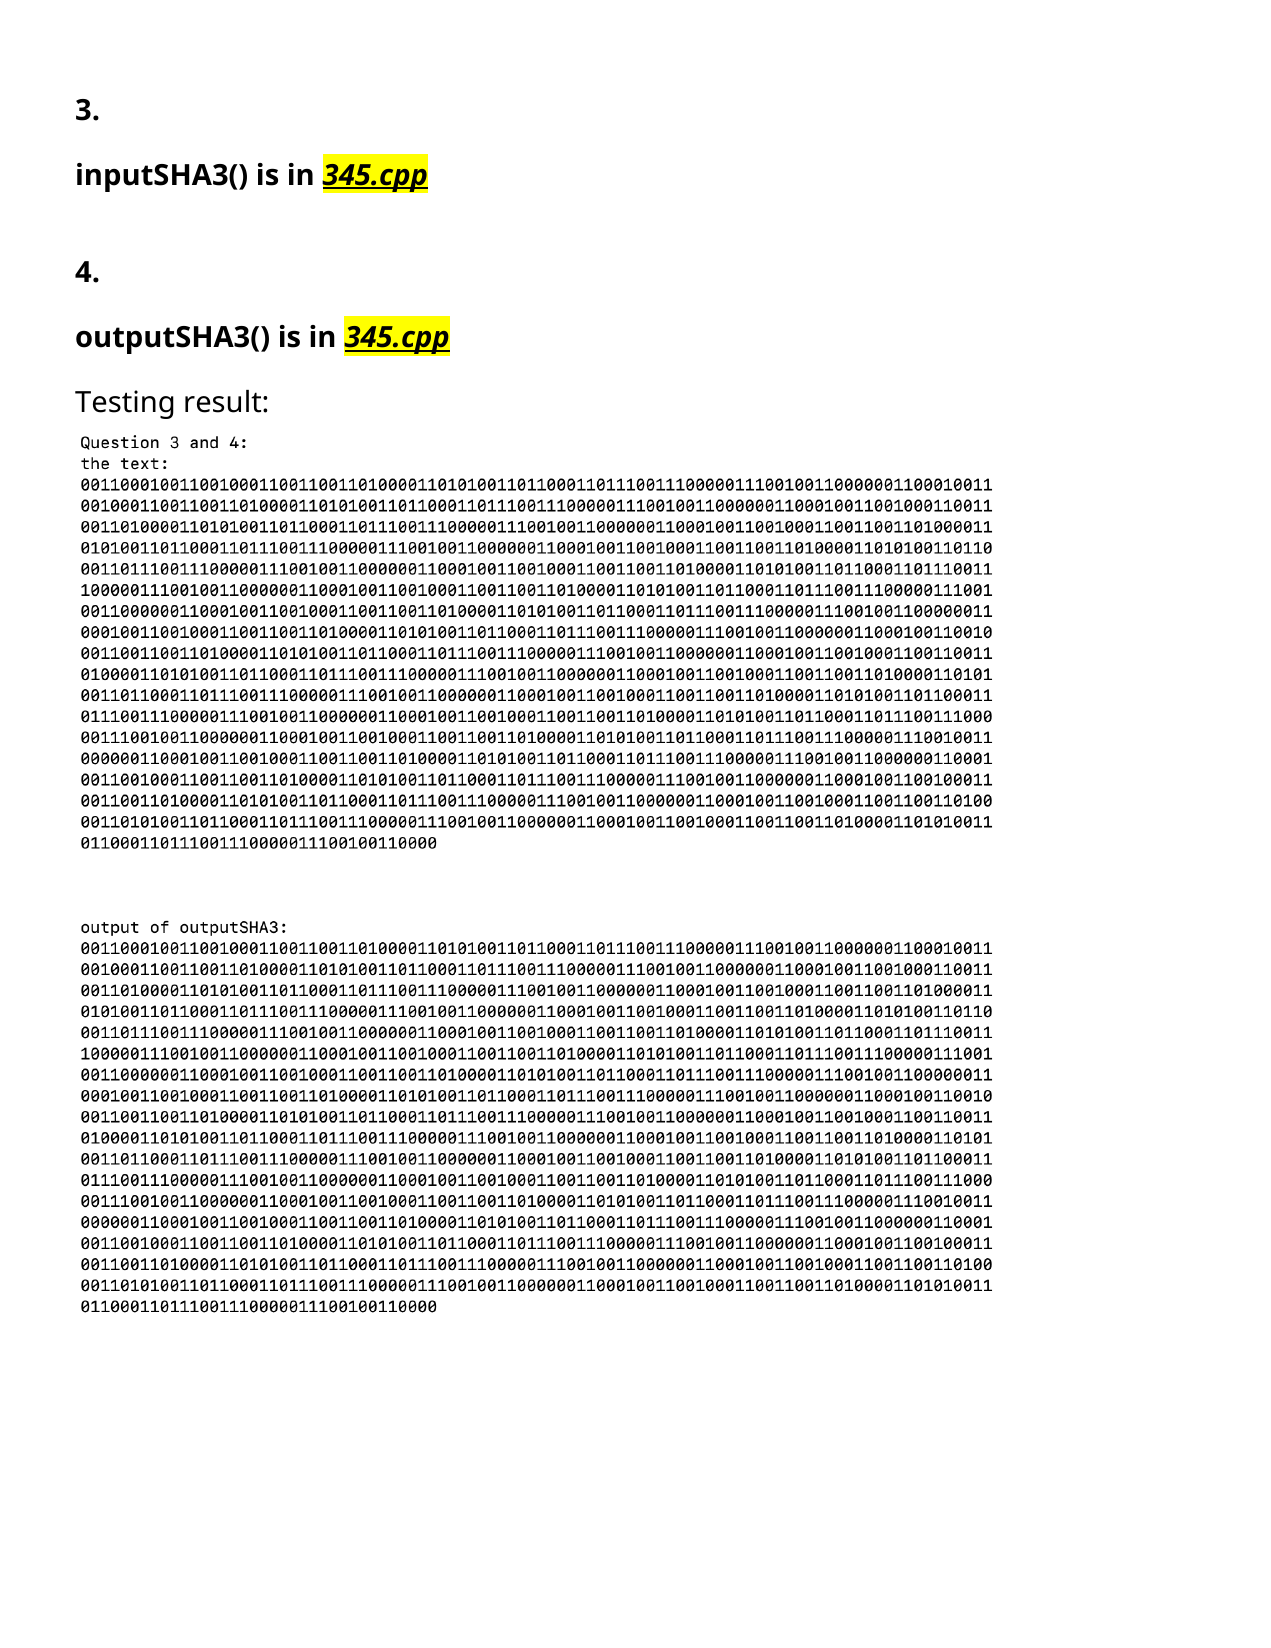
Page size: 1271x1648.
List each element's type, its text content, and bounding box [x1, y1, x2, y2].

picture [75, 433, 996, 1359]
list Testing result: [75, 369, 1196, 434]
list outputSHA3() is in 345.cpp [75, 304, 1196, 369]
list inputSHA3() is in 345.cpp [75, 141, 1196, 206]
